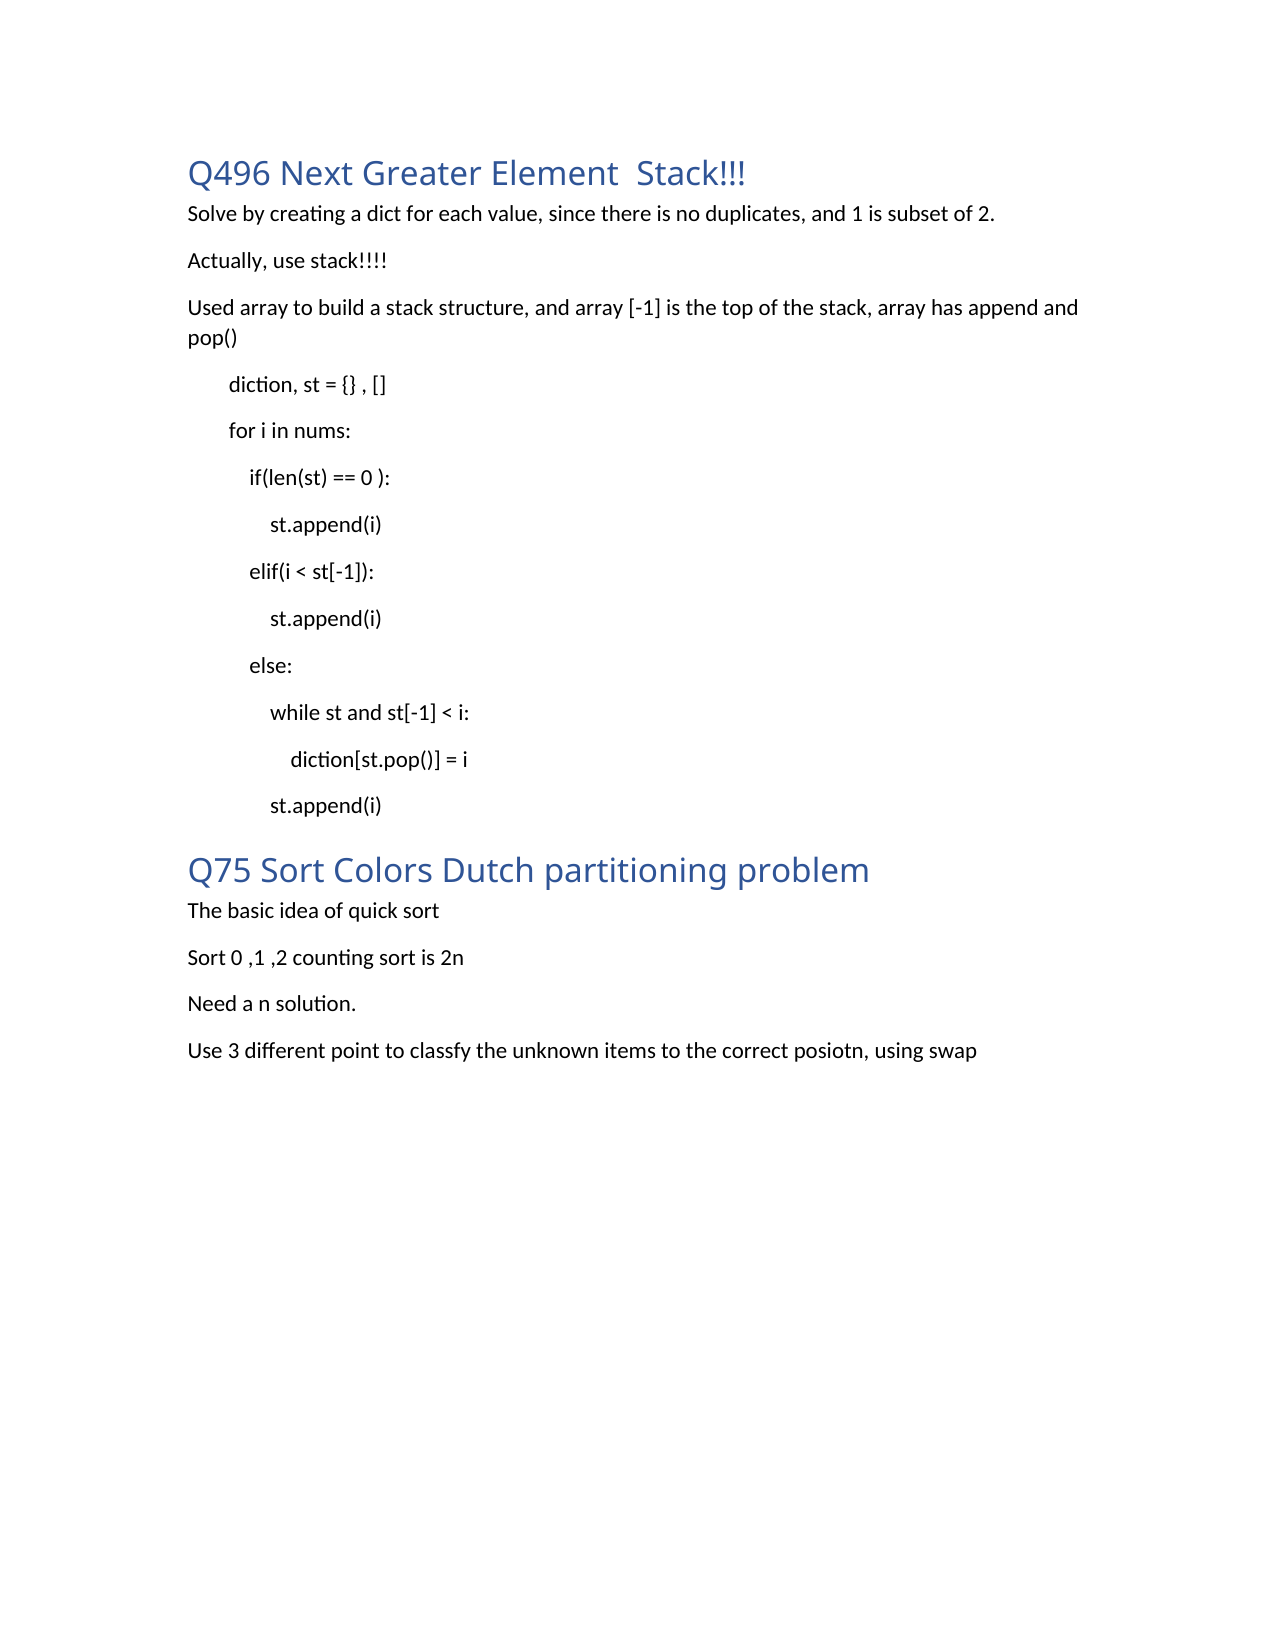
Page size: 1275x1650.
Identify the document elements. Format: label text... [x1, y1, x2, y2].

text while st and st[-1] < i: [187, 698, 1087, 726]
text st.append(i) [187, 510, 1087, 538]
subtitle Q496 Next Greater Element Stack!!! [187, 150, 1087, 195]
text st.append(i) [187, 792, 1087, 820]
text else: [187, 651, 1087, 679]
text The basic idea of quick sort [187, 896, 1087, 924]
text for i in nums: [187, 417, 1087, 445]
text diction[st.pop()] = i [187, 745, 1087, 773]
text Use 3 different point to classfy the unknown items to the correct posiotn, using swap [187, 1036, 1087, 1064]
text Solve by creating a dict for each value, since there is no duplicates, and 1 is subset of 2. [187, 199, 1087, 227]
text Actually, use stack!!!! [187, 246, 1087, 274]
text Sort 0 ,1 ,2 counting sort is 2n [187, 943, 1087, 971]
text st.append(i) [187, 604, 1087, 632]
text Need a n solution. [187, 989, 1087, 1018]
subtitle Q75 Sort Colors Dutch partitioning problem [187, 847, 1087, 892]
text diction, st = {} , [] [187, 370, 1087, 398]
text if(len(st) == 0 ): [187, 463, 1087, 492]
text Used array to build a stack structure, and array [-1] is the top of the stack, array has append and pop() [187, 293, 1087, 351]
text elif(i < st[-1]): [187, 557, 1087, 585]
